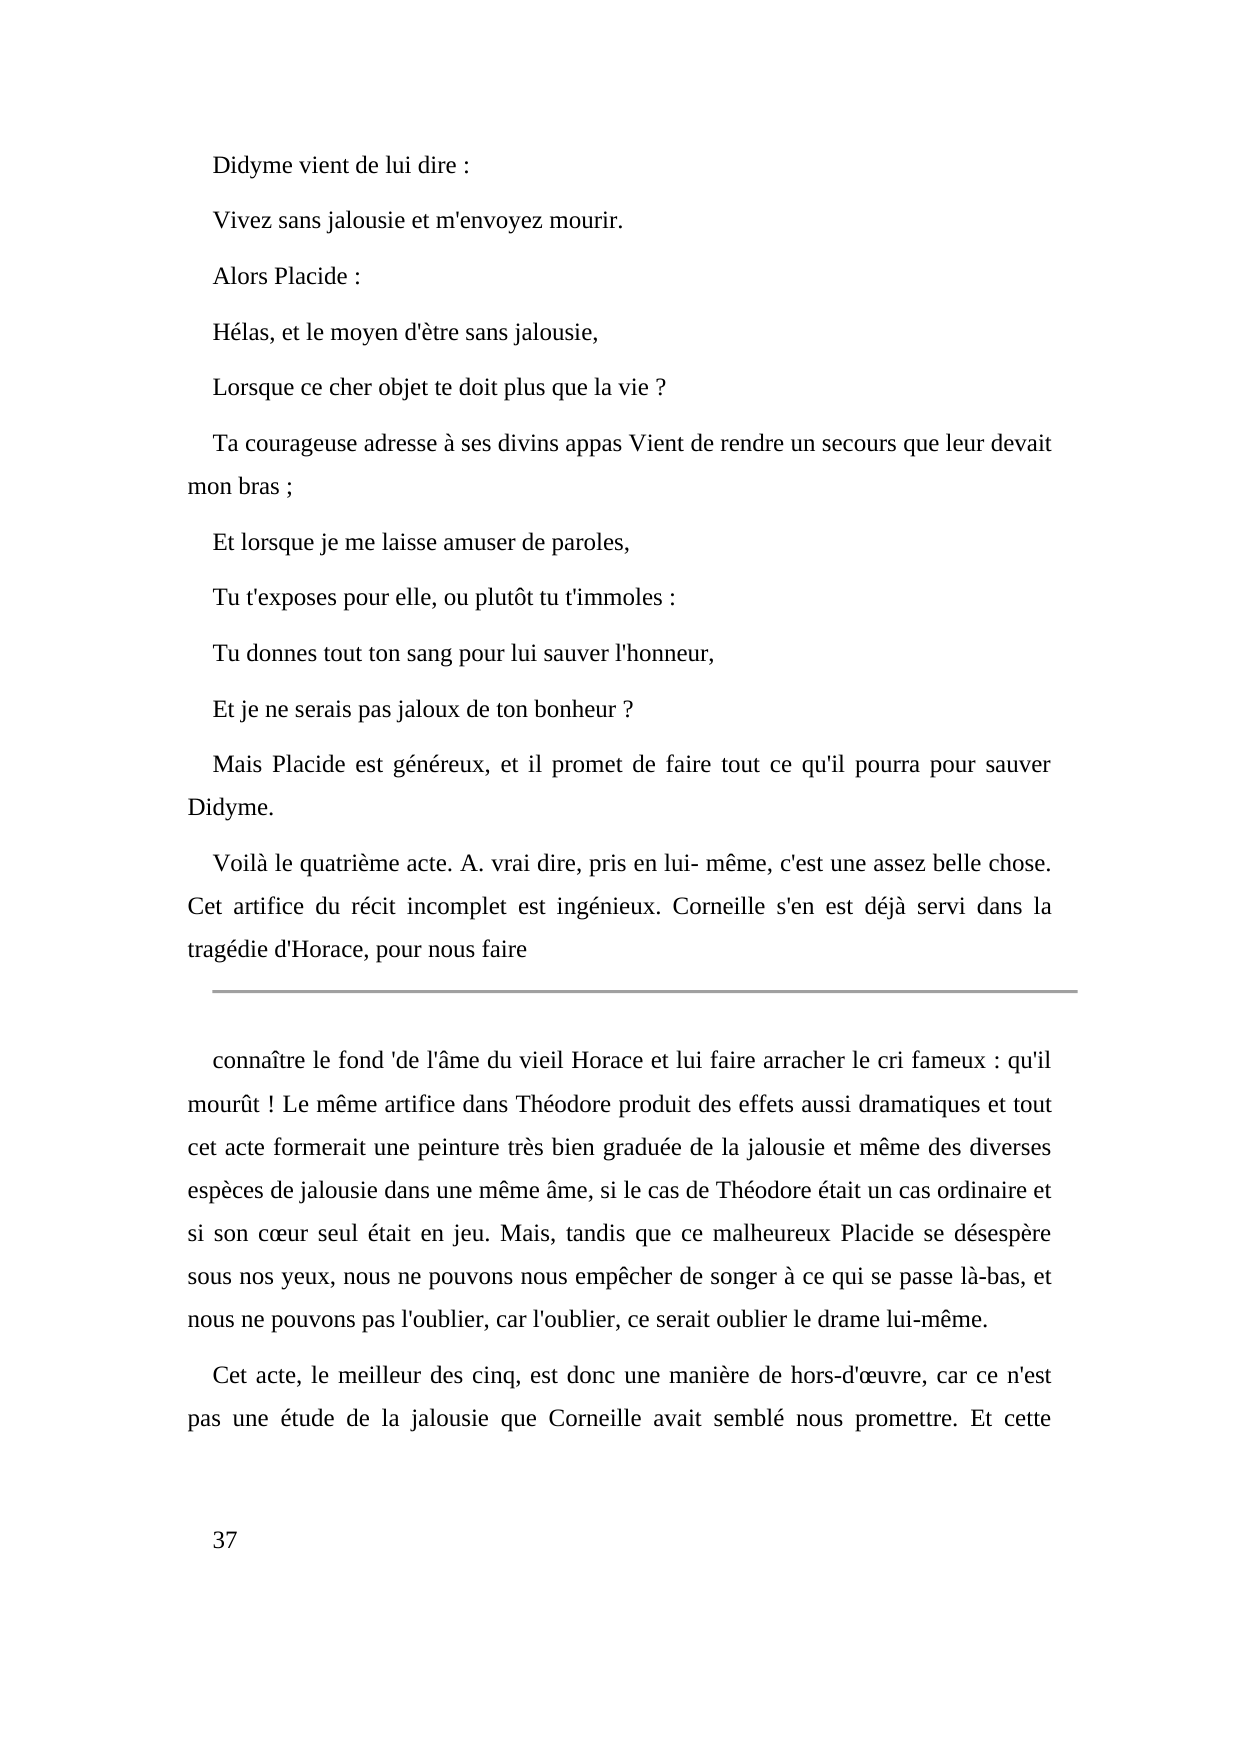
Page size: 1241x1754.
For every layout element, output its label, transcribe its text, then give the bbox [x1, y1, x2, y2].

text Alors Placide : [187, 261, 1053, 290]
text Et je ne serais pas jaloux de ton bonheur ? [187, 694, 1053, 722]
text Mais Placide est généreux, et il promet de faire tout ce qu'il pourra pour sauver Didyme. [187, 749, 1053, 821]
text Ta courageuse adresse à ses divins appas Vient de rendre un secours que leur devait mon bras ; [187, 428, 1053, 500]
text Tu t'exposes pour elle, ou plutôt tu t'immoles : [187, 582, 1053, 611]
text Hélas, et le moyen d'ètre sans jalousie, [187, 317, 1053, 346]
text Tu donnes tout ton sang pour lui sauver l'honneur, [187, 638, 1053, 667]
text Vivez sans jalousie et m'envoyez mourir. [187, 206, 1053, 234]
text connaître le fond 'de l'âme du vieil Horace et lui faire arracher le cri fameux : qu'il mourût ! Le même artifice dans Théodore produit des effets aussi dramatiques et tout cet acte formerait une peinture très bien graduée de la jalousie et même des diverses espèces de jalousie dans une même âme, si le cas de Théodore était un cas ordinaire et si son cœur seul était en jeu. Mais, tandis que ce malheureux Placide se désespère sous nos yeux, nous ne pouvons nous empêcher de songer à ce qui se passe là-bas, et nous ne pouvons pas l'oublier, car l'oublier, ce serait oublier le drame lui-même. [187, 1046, 1053, 1333]
text Lorsque ce cher objet te doit plus que la vie ? [187, 372, 1053, 401]
text Didyme vient de lui dire : [187, 150, 1053, 179]
text Et lorsque je me laisse amuser de paroles, [187, 527, 1053, 556]
text Voilà le quatrième acte. A. vrai dire, pris en lui- même, c'est une assez belle chose. Cet artifice du récit incomplet est ingénieux. Corneille s'en est déjà servi dans la tragédie d'Horace, pour nous faire [187, 848, 1053, 963]
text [187, 1360, 1053, 1432]
